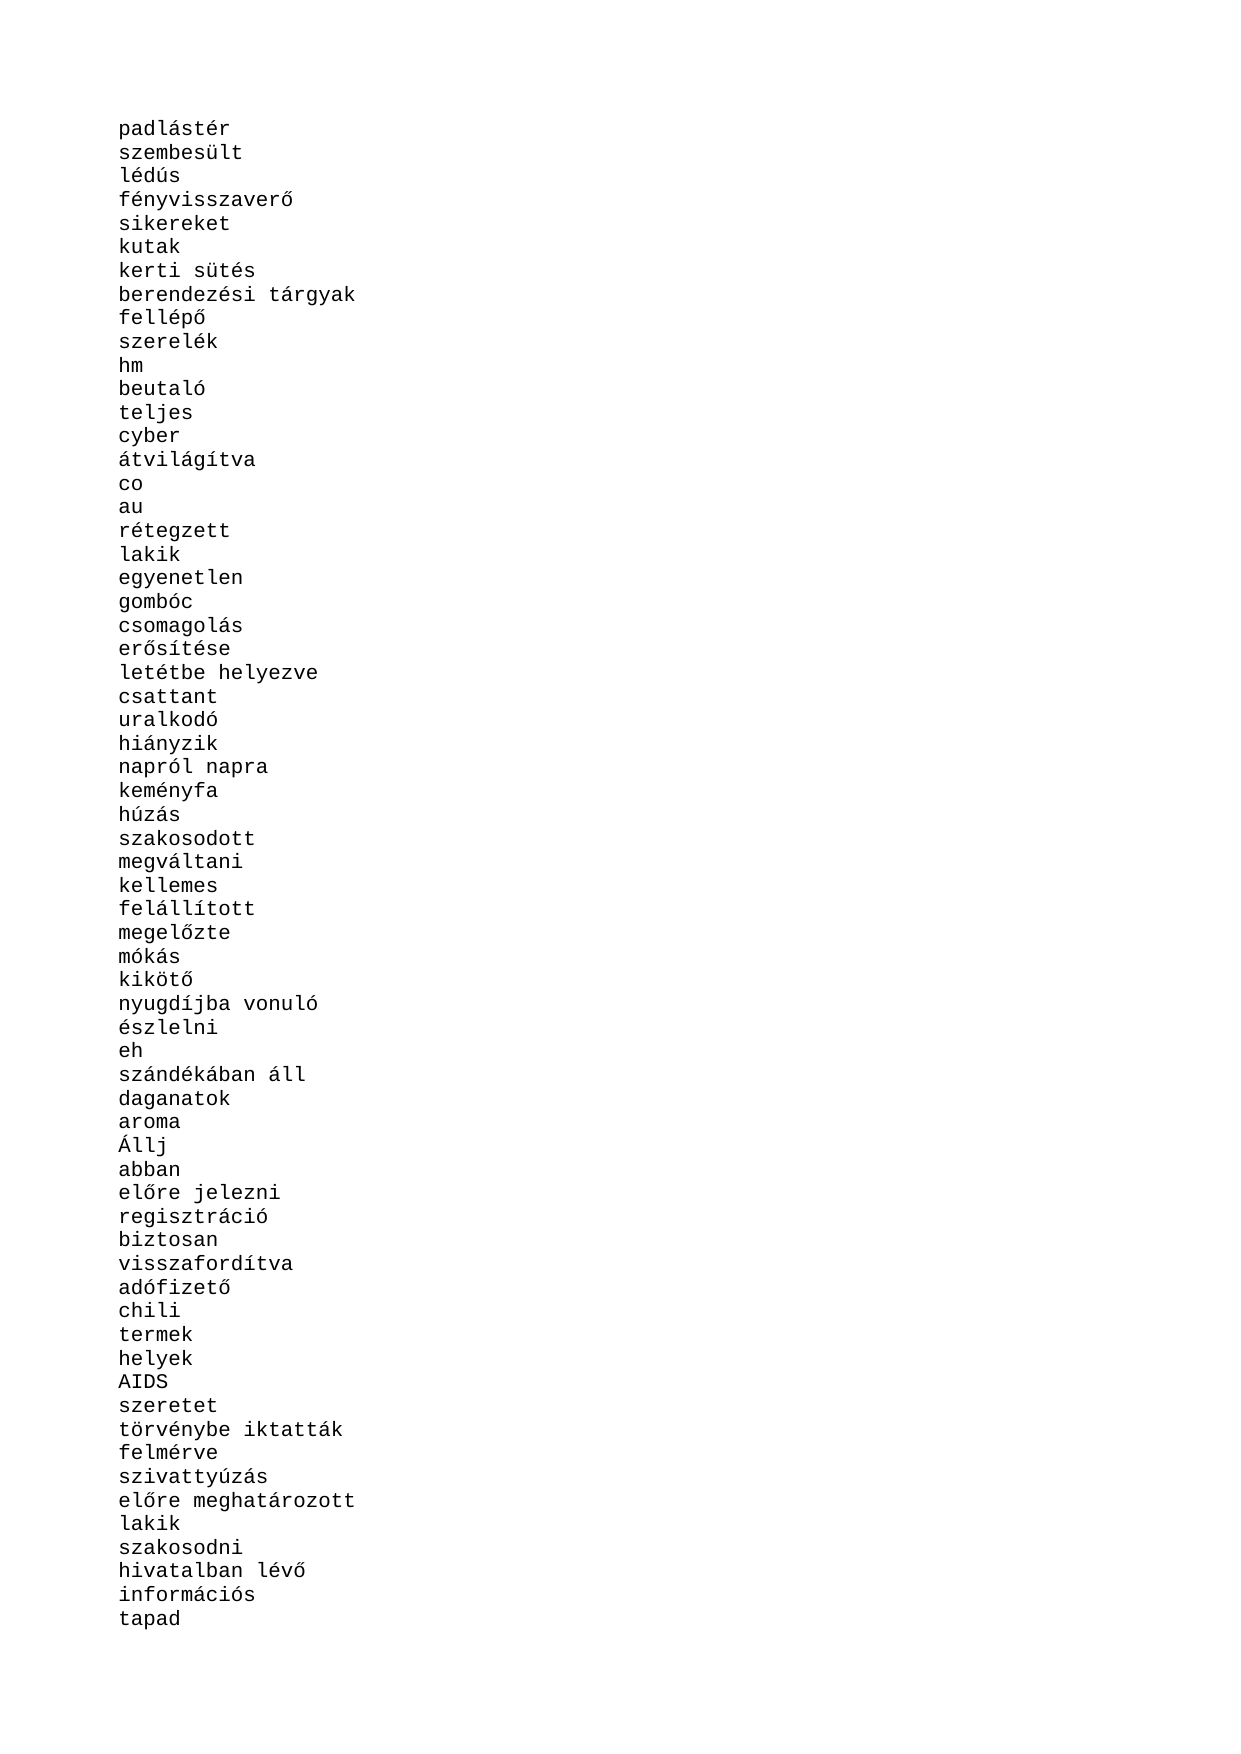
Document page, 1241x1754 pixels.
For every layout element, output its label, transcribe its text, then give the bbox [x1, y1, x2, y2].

text előre jelezni [118, 1182, 1122, 1206]
text biztosan [118, 1229, 1122, 1253]
text nyugdíjba vonuló [118, 993, 1122, 1017]
text co [118, 473, 1122, 496]
text cyber [118, 426, 1122, 449]
text kellemes [118, 875, 1122, 898]
text hivatalban lévő [118, 1561, 1122, 1584]
text információs [118, 1584, 1122, 1608]
text megelőzte [118, 922, 1122, 946]
text mókás [118, 946, 1122, 969]
text előre meghatározott [118, 1489, 1122, 1513]
text keményfa [118, 780, 1122, 804]
text aroma [118, 1111, 1122, 1135]
text uralkodó [118, 709, 1122, 733]
text padlástér [118, 118, 1122, 142]
text lédús [118, 165, 1122, 189]
text regisztráció [118, 1206, 1122, 1229]
text húzás [118, 804, 1122, 827]
text berendezési tárgyak [118, 284, 1122, 307]
text hiányzik [118, 733, 1122, 757]
text letétbe helyezve [118, 662, 1122, 686]
text szándékában áll [118, 1064, 1122, 1088]
text napról napra [118, 757, 1122, 780]
text szakosodott [118, 827, 1122, 851]
text lakik [118, 1513, 1122, 1537]
text au [118, 496, 1122, 520]
text kikötő [118, 969, 1122, 993]
text felmérve [118, 1442, 1122, 1466]
text fellépő [118, 307, 1122, 331]
text hm [118, 354, 1122, 378]
text visszafordítva [118, 1253, 1122, 1277]
text sikereket [118, 213, 1122, 236]
text Állj [118, 1135, 1122, 1158]
text chili [118, 1300, 1122, 1324]
text kutak [118, 236, 1122, 260]
text daganatok [118, 1088, 1122, 1111]
text adófizető [118, 1277, 1122, 1300]
text egyenetlen [118, 567, 1122, 591]
text szivattyúzás [118, 1466, 1122, 1489]
text észlelni [118, 1017, 1122, 1040]
text kerti sütés [118, 260, 1122, 284]
text szeretet [118, 1395, 1122, 1419]
text szerelék [118, 331, 1122, 354]
text rétegzett [118, 520, 1122, 544]
text törvénybe iktatták [118, 1419, 1122, 1442]
text abban [118, 1158, 1122, 1182]
text AIDS [118, 1371, 1122, 1395]
text csomagolás [118, 615, 1122, 638]
text csattant [118, 686, 1122, 709]
text átvilágítva [118, 449, 1122, 473]
text gombóc [118, 591, 1122, 615]
text erősítése [118, 638, 1122, 662]
text megváltani [118, 851, 1122, 875]
text felállított [118, 898, 1122, 922]
text szakosodni [118, 1537, 1122, 1561]
text eh [118, 1040, 1122, 1064]
text beutaló [118, 378, 1122, 402]
text lakik [118, 544, 1122, 567]
text fényvisszaverő [118, 189, 1122, 213]
text szembesült [118, 142, 1122, 165]
text helyek [118, 1348, 1122, 1371]
text teljes [118, 402, 1122, 426]
text tapad [118, 1608, 1122, 1631]
text termek [118, 1324, 1122, 1348]
